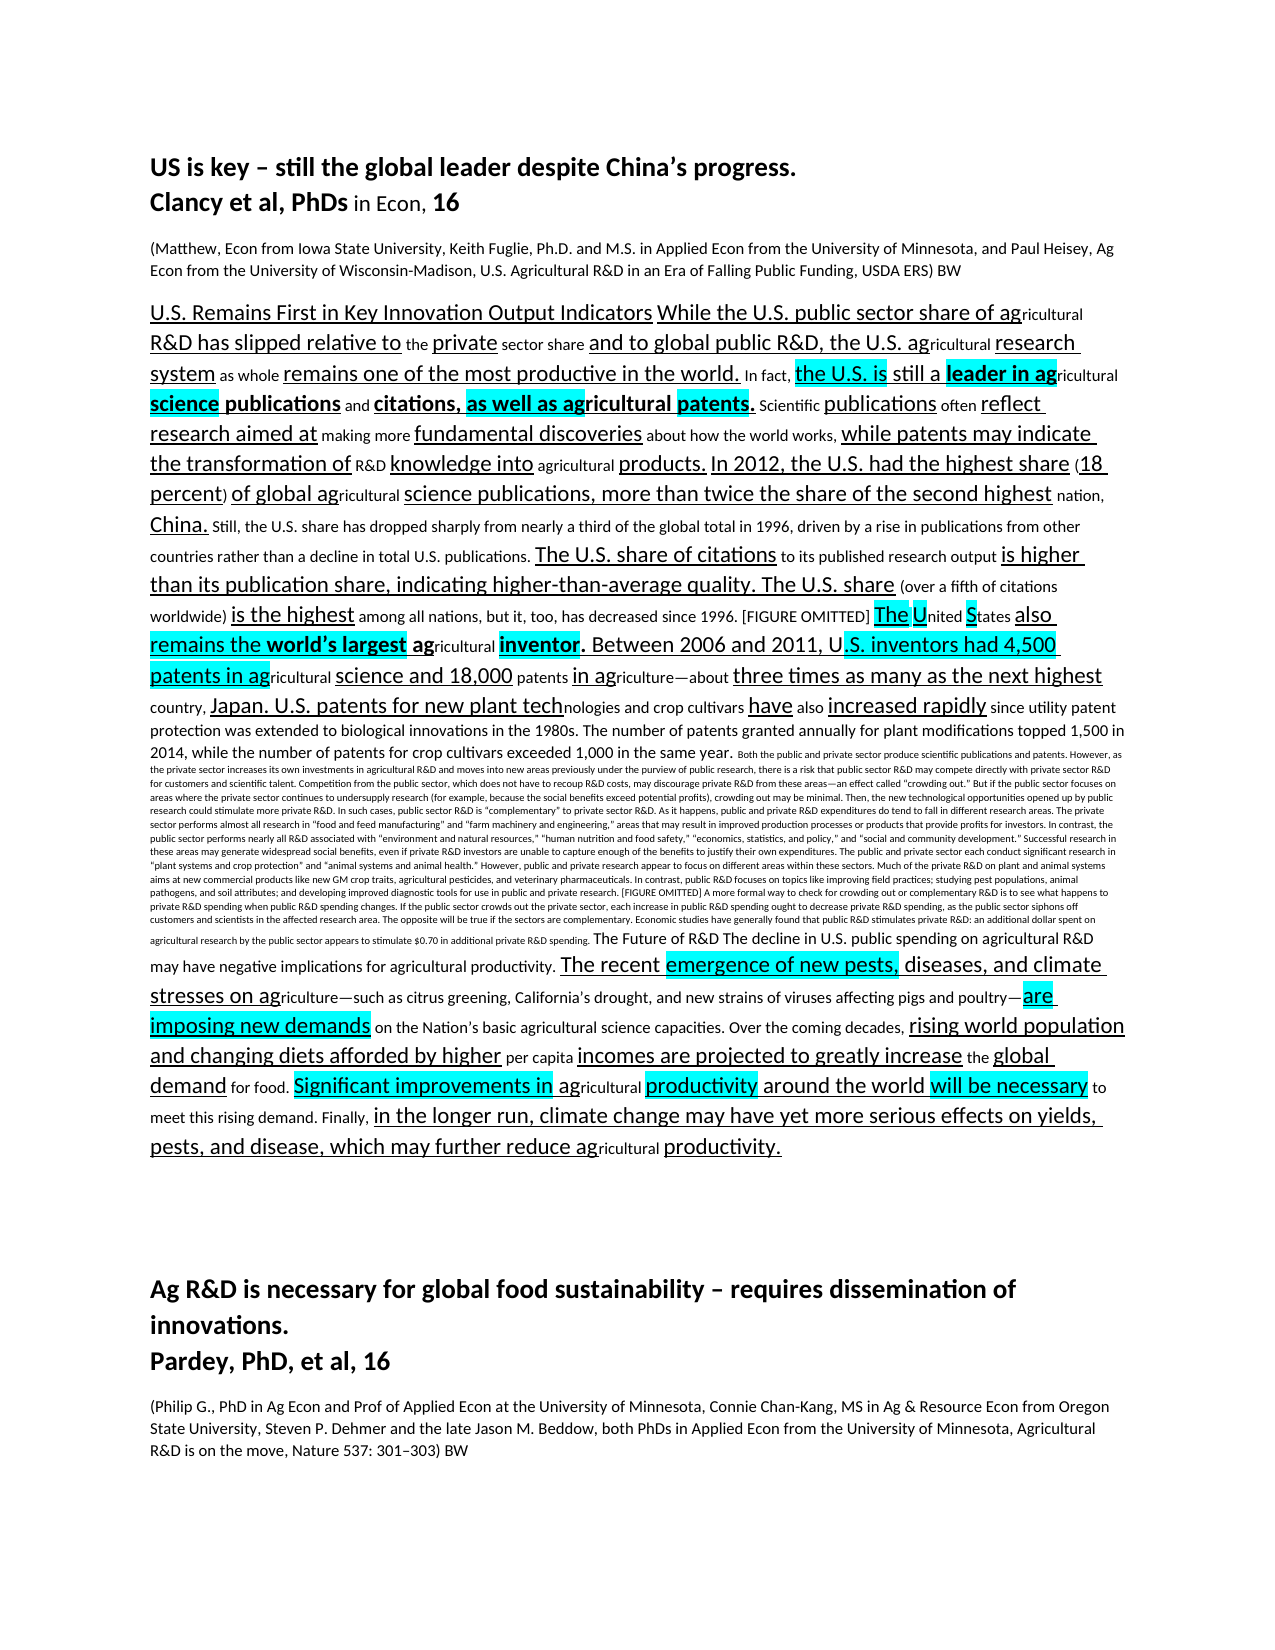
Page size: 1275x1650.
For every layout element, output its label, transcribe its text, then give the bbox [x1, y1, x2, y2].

text (Matthew, Econ from Iowa State University, Keith Fuglie, Ph.D. and M.S. in Applied Econ from the University of Minnesota, and Paul Heisey, Ag Econ from the University of Wisconsin-Madison, U.S. Agricultural R&D in an Era of Falling Public Funding, USDA ERS) BW [150, 238, 1125, 280]
subtitle Ag R&D is necessary for global food sustainability – requires dissemination of innovations. [150, 1272, 1125, 1341]
text U.S. Remains First in Key Innovation Output Indicators While the U.S. public sector share of agricultural R&D has slipped relative to the private sector share and to global public R&D, the U.S. agricultural research system as whole remains one of the most productive in the world. In fact, the U.S. is still a leader in agricultural science publications and citations, as well as agricultural patents. Scientific publications often reflect research aimed at making more fundamental discoveries about how the world works, while patents may indicate the transformation of R&D knowledge into agricultural products. In 2012, the U.S. had the highest share (18 percent) of global agricultural science publications, more than twice the share of the second highest nation, China. Still, the U.S. share has dropped sharply from nearly a third of the global total in 1996, driven by a rise in publications from other countries rather than a decline in total U.S. publications. The U.S. share of citations to its published research output is higher than its publication share, indicating higher-than-average quality. The U.S. share (over a fifth of citations worldwide) is the highest among all nations, but it, too, has decreased since 1996. [FIGURE OMITTED] The United States also remains the world’s largest agricultural inventor. Between 2006 and 2011, U.S. inventors had 4,500 patents in agricultural science and 18,000 patents in agriculture—about three times as many as the next highest country, Japan. U.S. patents for new plant technologies and crop cultivars have also increased rapidly since utility patent protection was extended to biological innovations in the 1980s. The number of patents granted annually for plant modifications topped 1,500 in 2014, while the number of patents for crop cultivars exceeded 1,000 in the same year. Both the public and private sector produce scientific publications and patents. However, as the private sector increases its own investments in agricultural R&D and moves into new areas previously under the purview of public research, there is a risk that public sector R&D may compete directly with private sector R&D for customers and scientific talent. Competition from the public sector, which does not have to recoup R&D costs, may discourage private R&D from these areas—an effect called “crowding out.” But if the public sector focuses on areas where the private sector continues to undersupply research (for example, because the social benefits exceed potential profits), crowding out may be minimal. Then, the new technological opportunities opened up by public research could stimulate more private R&D. In such cases, public sector R&D is “complementary” to private sector R&D. As it happens, public and private R&D expenditures do tend to fall in different research areas. The private sector performs almost all research in “food and feed manufacturing” and “farm machinery and engineering,” areas that may result in improved production processes or products that provide profits for investors. In contrast, the public sector performs nearly all R&D associated with “environment and natural resources,” “human nutrition and food safety,” “economics, statistics, and policy,” and “social and community development.” Successful research in these areas may generate widespread social benefits, even if private R&D investors are unable to capture enough of the benefits to justify their own expenditures. The public and private sector each conduct significant research in “plant systems and crop protection” and “animal systems and animal health.” However, public and private research appear to focus on different areas within these sectors. Much of the private R&D on plant and animal systems aims at new commercial products like new GM crop traits, agricultural pesticides, and veterinary pharmaceuticals. In contrast, public R&D focuses on topics like improving field practices; studying pest populations, animal pathogens, and soil attributes; and developing improved diagnostic tools for use in public and private research. [FIGURE OMITTED] A more formal way to check for crowding out or complementary R&D is to see what happens to private R&D spending when public R&D spending changes. If the public sector crowds out the private sector, each increase in public R&D spending ought to decrease private R&D spending, as the public sector siphons off customers and scientists in the affected research area. The opposite will be true if the sectors are complementary. Economic studies have generally found that public R&D stimulates private R&D: an additional dollar spent on agricultural research by the public sector appears to stimulate $0.70 in additional private R&D spending. The Future of R&D The decline in U.S. public spending on agricultural R&D may have negative implications for agricultural productivity. The recent emergence of new pests, diseases, and climate stresses on agriculture—such as citrus greening, California’s drought, and new strains of viruses affecting pigs and poultry—are imposing new demands on the Nation’s basic agricultural science capacities. Over the coming decades, rising world population and changing diets afforded by higher per capita incomes are projected to greatly increase the global demand for food. Significant improvements in agricultural productivity around the world will be necessary to meet this rising demand. Finally, in the longer run, climate change may have yet more serious effects on yields, pests, and disease, which may further reduce agricultural productivity. [150, 298, 1125, 1160]
subtitle US is key – still the global leader despite China’s progress. [150, 150, 1125, 183]
text Pardey, PhD, et al, 16 [150, 1344, 1125, 1377]
text Clancy et al, PhDs in Econ, 16 [150, 186, 1125, 219]
text (Philip G., PhD in Ag Econ and Prof of Applied Econ at the University of Minnesota, Connie Chan-Kang, MS in Ag & Resource Econ from Oregon State University, Steven P. Dehmer and the late Jason M. Beddow, both PhDs in Applied Econ from the University of Minnesota, Agricultural R&D is on the move, Nature 537: 301–303) BW [150, 1396, 1125, 1460]
